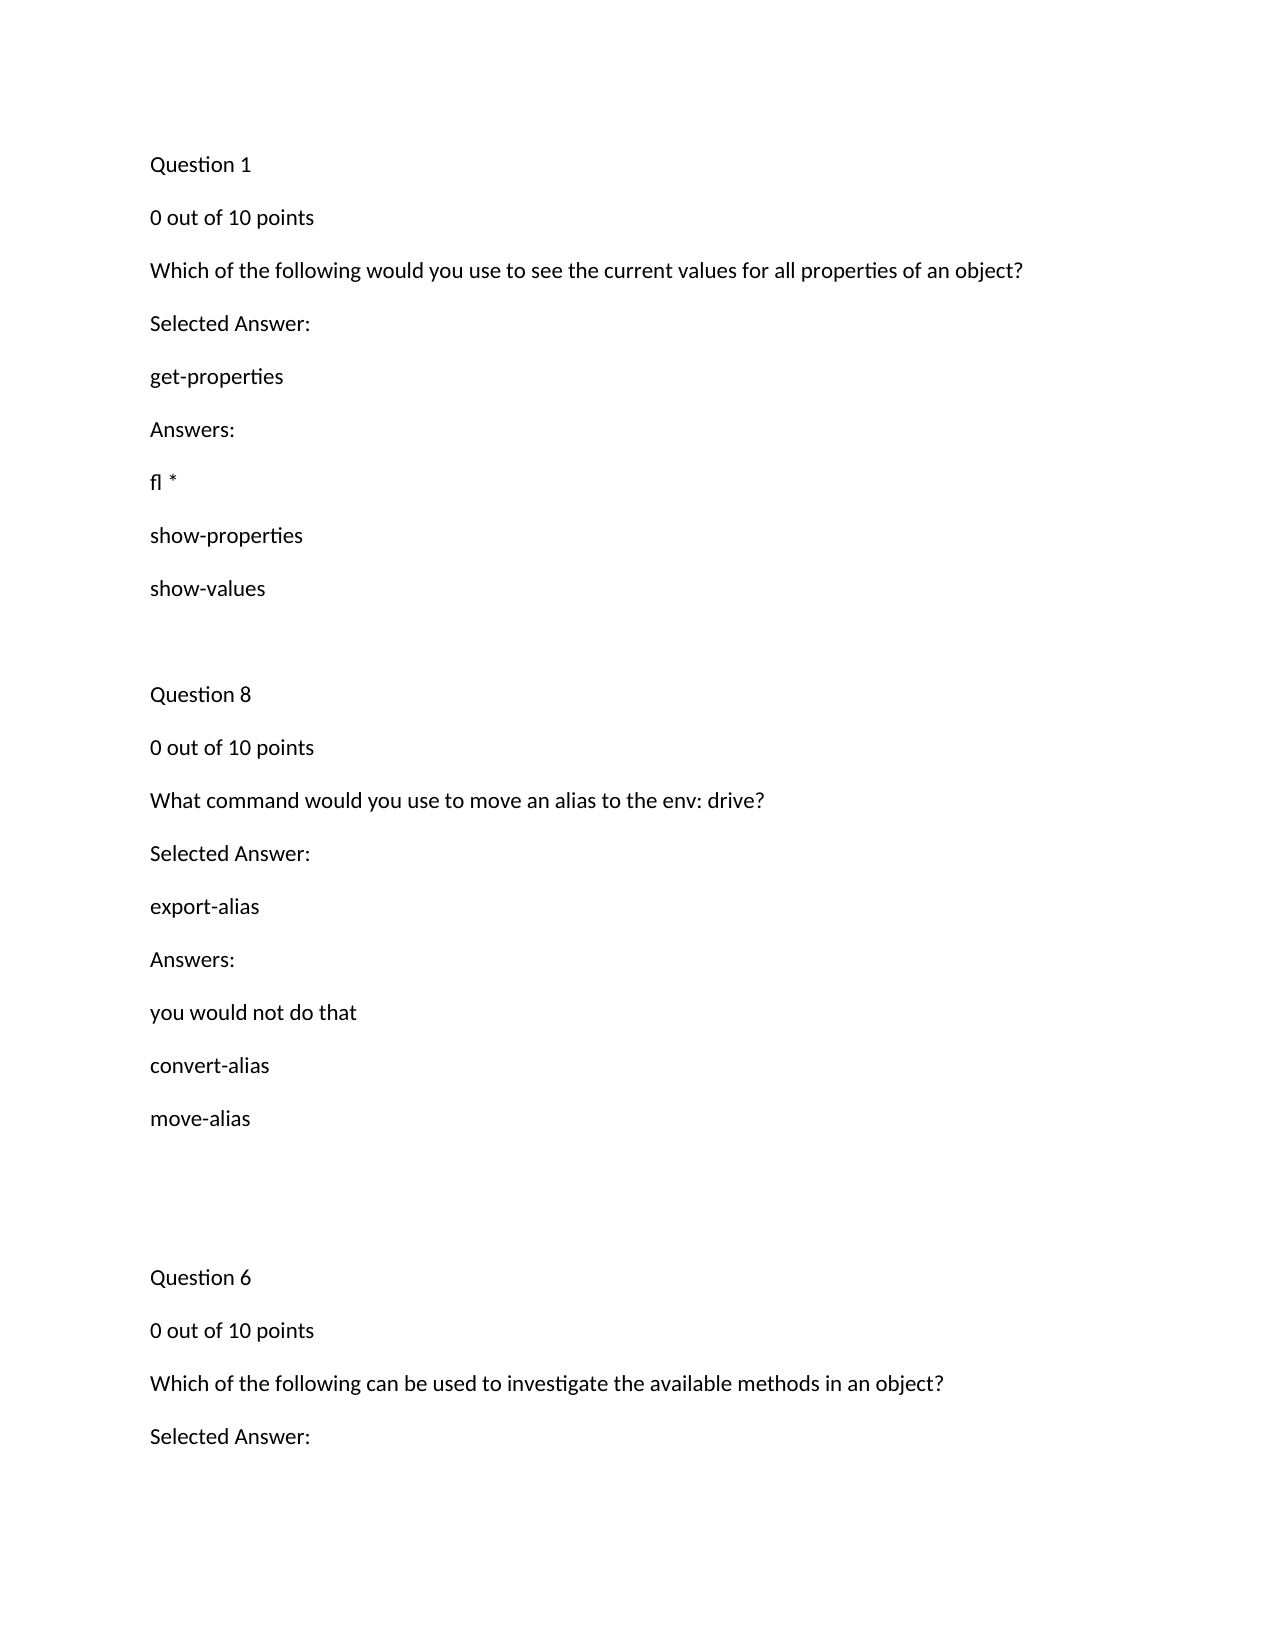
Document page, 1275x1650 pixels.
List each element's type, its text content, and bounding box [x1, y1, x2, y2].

text 0 out of 10 points [150, 1316, 1125, 1344]
text convert-alias [150, 1051, 1125, 1079]
text show-values [150, 574, 1125, 602]
text show-properties [150, 521, 1125, 549]
text fl * [150, 468, 1125, 496]
text Answers: [150, 415, 1125, 443]
text Selected Answer: [150, 839, 1125, 867]
text Selected Answer: [150, 309, 1125, 337]
text Question 8 [150, 680, 1125, 708]
text 0 out of 10 points [150, 203, 1125, 231]
text get-properties [150, 362, 1125, 390]
text move-alias [150, 1104, 1125, 1132]
text Which of the following can be used to investigate the available methods in an object? [150, 1369, 1125, 1397]
text Which of the following would you use to see the current values for all properties of an object? [150, 256, 1125, 284]
text you would not do that [150, 998, 1125, 1026]
text Answers: [150, 945, 1125, 973]
text Question 6 [150, 1263, 1125, 1291]
text Selected Answer: [150, 1422, 1125, 1451]
text export-alias [150, 892, 1125, 920]
text What command would you use to move an alias to the env: drive? [150, 786, 1125, 814]
text 0 out of 10 points [150, 733, 1125, 761]
text Question 1 [150, 150, 1125, 178]
